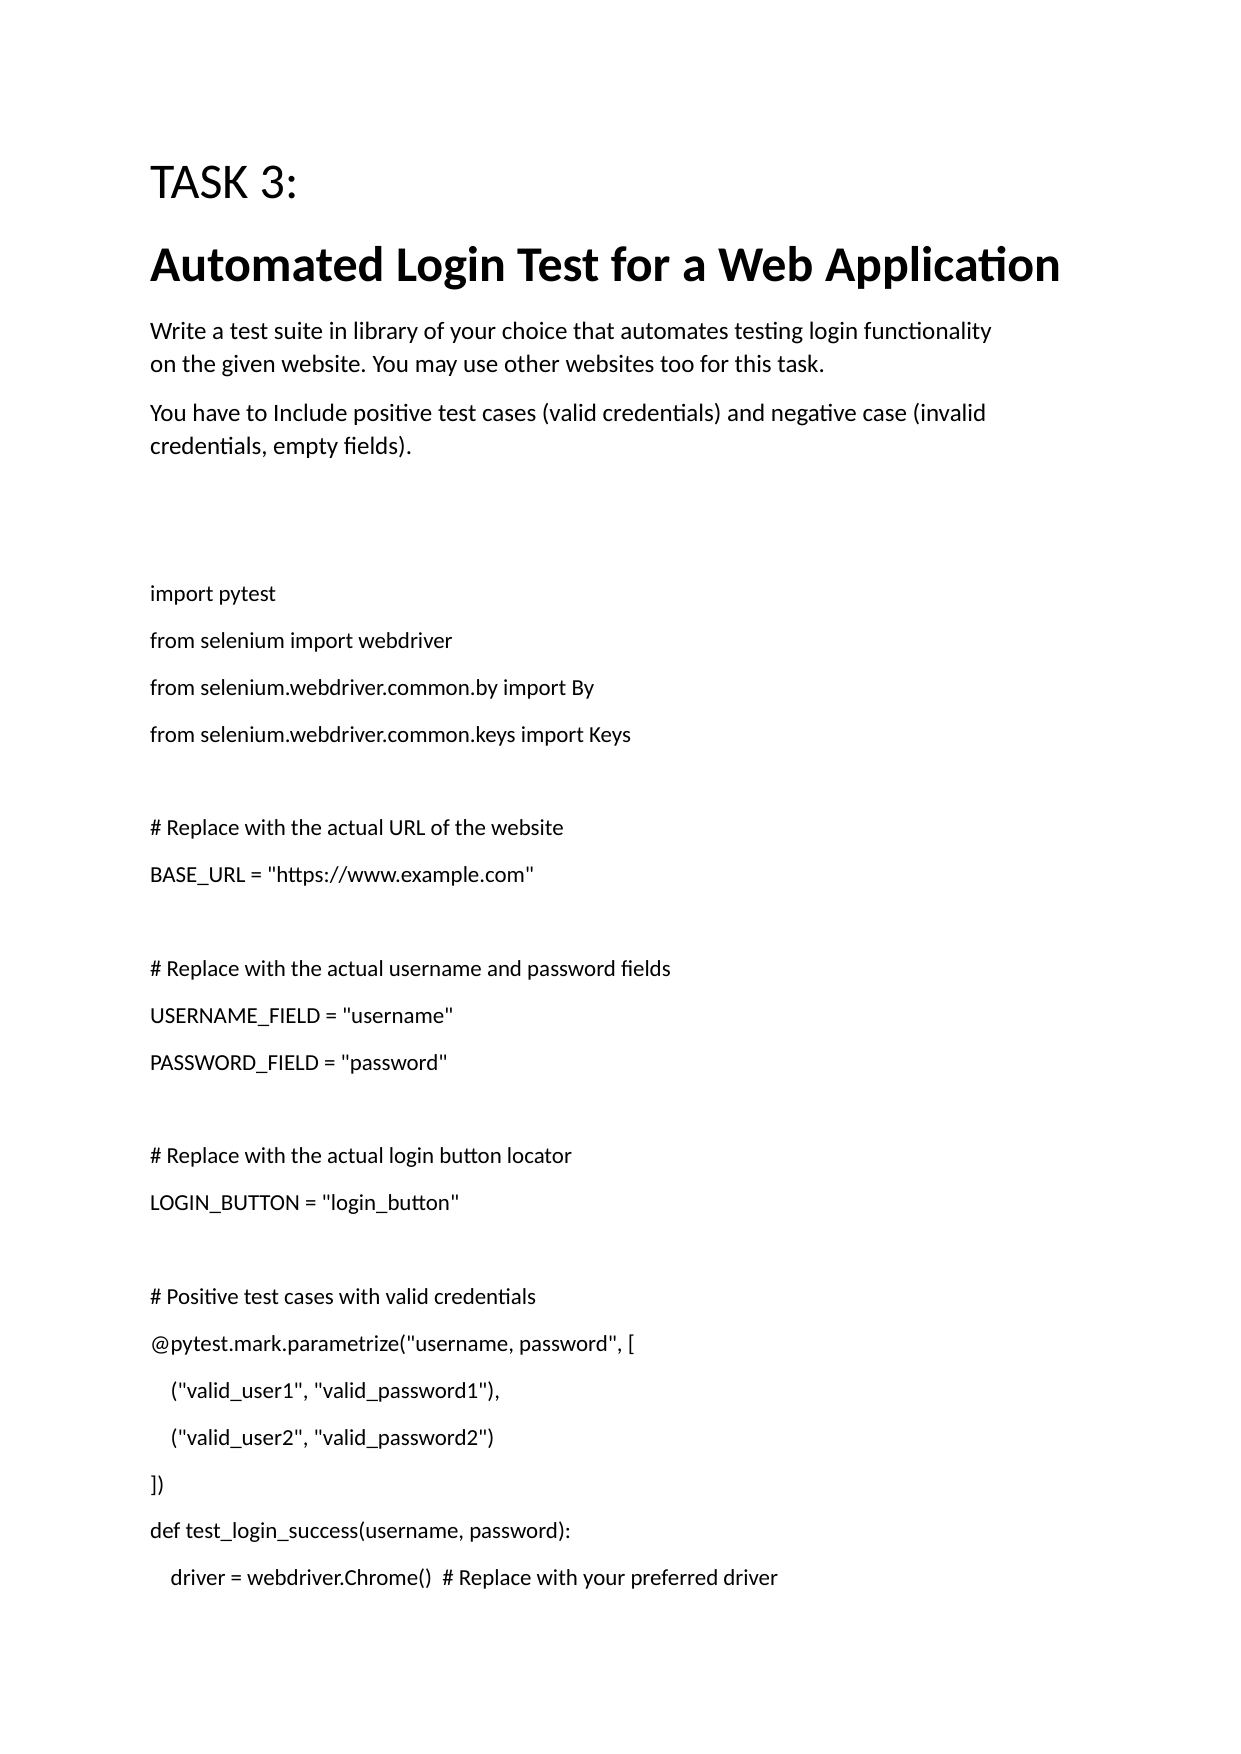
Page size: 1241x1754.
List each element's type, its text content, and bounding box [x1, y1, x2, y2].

text LOGIN_BUTTON = "login_button" [150, 1188, 1090, 1217]
text # Replace with the actual login button locator [150, 1142, 1090, 1170]
text @pytest.mark.parametrize("username, password", [ [150, 1329, 1090, 1357]
text ]) [150, 1470, 1090, 1498]
text # Replace with the actual URL of the website [150, 813, 1090, 842]
text BASE_URL = "https://www.example.com" [150, 860, 1090, 888]
text def test_login_success(username, password): [150, 1517, 1090, 1545]
text # Replace with the actual username and password fields [150, 954, 1090, 982]
text You have to Include positive test cases (valid credentials) and negative case (invalid credentials, empty fields). [150, 397, 1090, 461]
text ("valid_user1", "valid_password1"), [150, 1376, 1090, 1404]
text PASSWORD_FIELD = "password" [150, 1048, 1090, 1076]
text USERNAME_FIELD = "username" [150, 1001, 1090, 1029]
text from selenium.webdriver.common.by import By [150, 673, 1090, 701]
text from selenium.webdriver.common.keys import Keys [150, 720, 1090, 748]
text Automated Login Test for a Web Application [150, 232, 1090, 293]
text Write a test suite in library of your choice that automates testing login functionality on the given website. You may use other websites too for this task. [150, 315, 1090, 378]
text # Positive test cases with valid credentials [150, 1282, 1090, 1310]
text TASK 3: [150, 150, 1090, 211]
text import pytest [150, 579, 1090, 607]
text ("valid_user2", "valid_password2") [150, 1423, 1090, 1451]
text driver = webdriver.Chrome() # Replace with your preferred driver [150, 1563, 1090, 1592]
text from selenium import webdriver [150, 626, 1090, 654]
